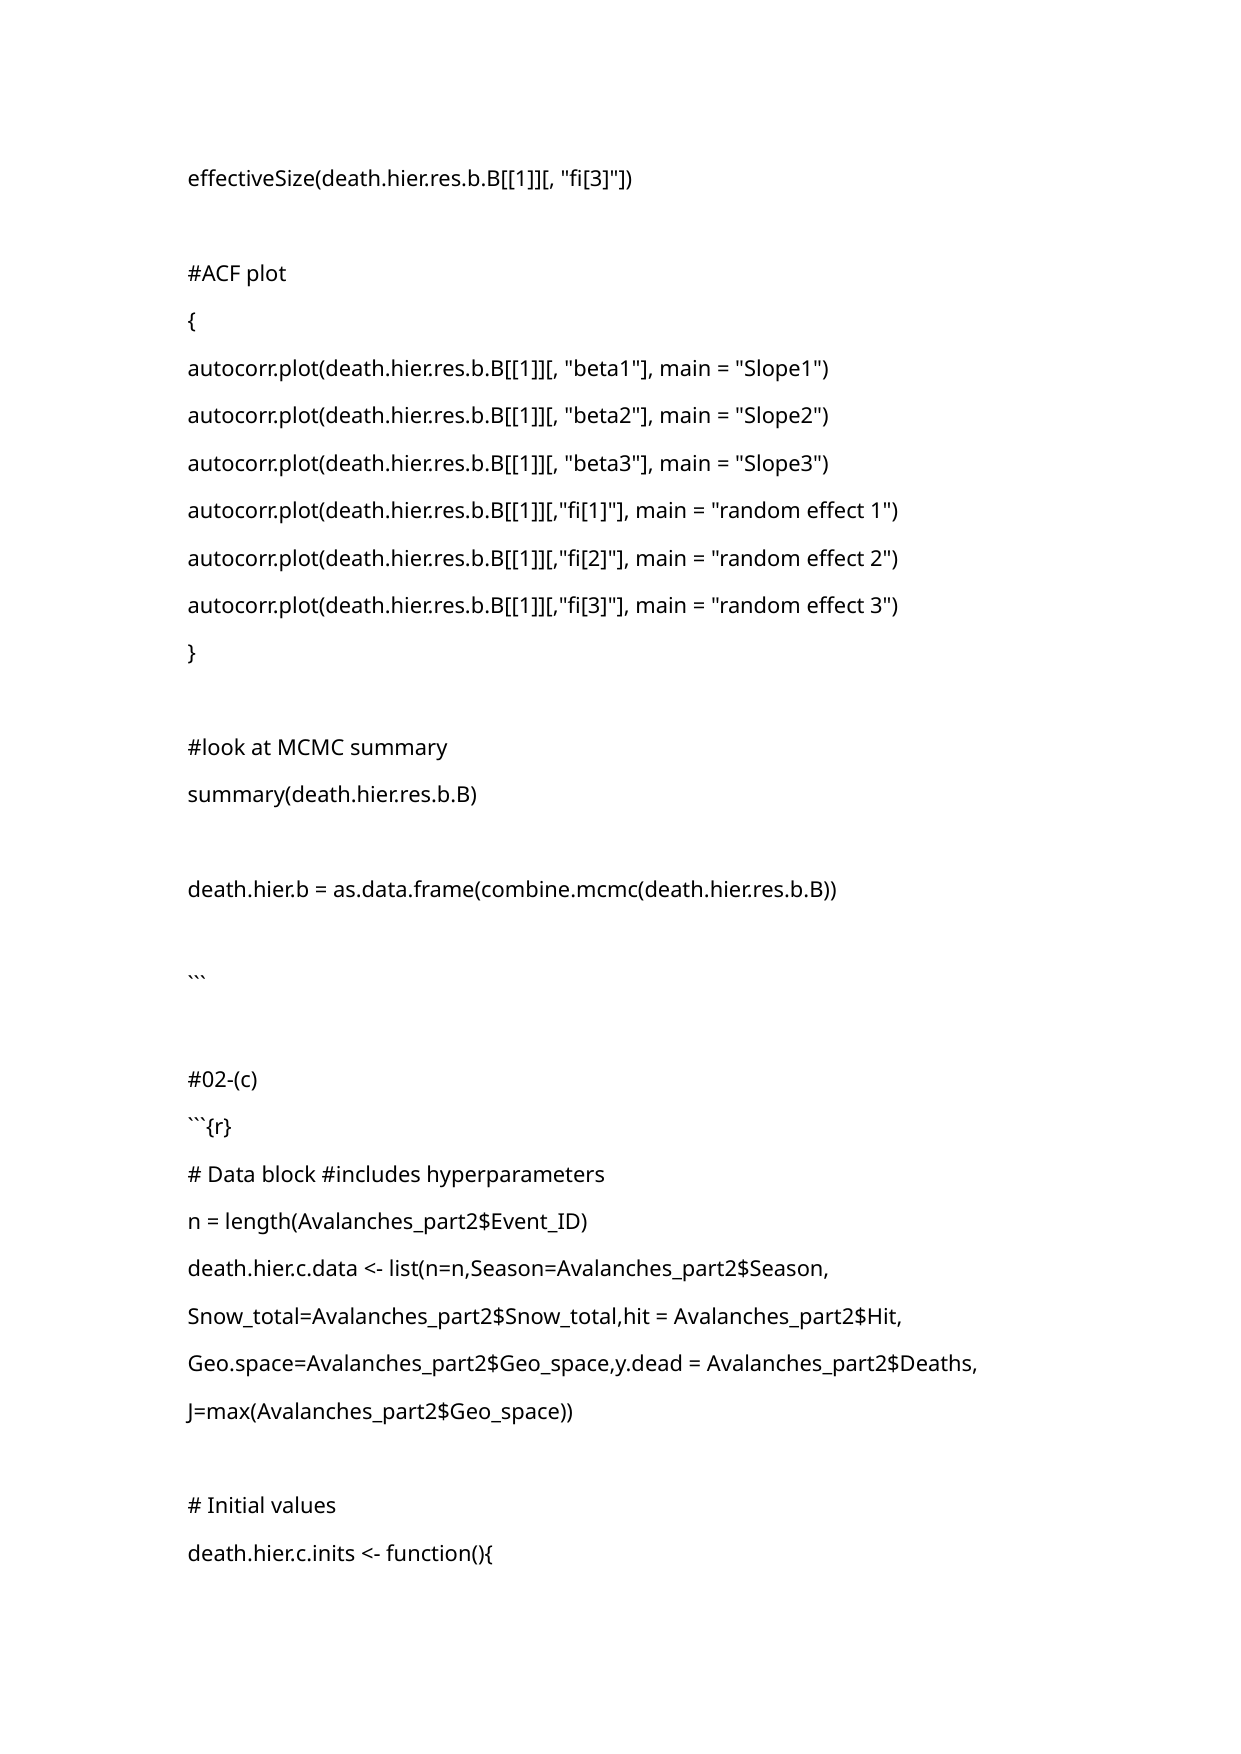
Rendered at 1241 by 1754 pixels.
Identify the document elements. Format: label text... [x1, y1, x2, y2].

text #02-(c) [187, 1062, 1053, 1095]
text autocorr.plot(death.hier.res.b.B[[1]][, "beta1"], main = "Slope1") [187, 352, 1053, 384]
text autocorr.plot(death.hier.res.b.B[[1]][, "beta3"], main = "Slope3") [187, 446, 1053, 479]
text autocorr.plot(death.hier.res.b.B[[1]][,"fi[3]"], main = "random effect 3") [187, 588, 1053, 621]
text #look at MCMC summary [187, 731, 1053, 763]
text death.hier.b = as.data.frame(combine.mcmc(death.hier.res.b.B)) [187, 873, 1053, 905]
text } [187, 636, 1053, 668]
text Geo.space=Avalanches_part2$Geo_space,y.dead = Avalanches_part2$Deaths, [187, 1347, 1053, 1379]
text autocorr.plot(death.hier.res.b.B[[1]][,"fi[2]"], main = "random effect 2") [187, 541, 1053, 574]
text # Data block #includes hyperparameters [187, 1157, 1053, 1190]
text death.hier.c.inits <- function(){ [187, 1536, 1053, 1569]
text summary(death.hier.res.b.B) [187, 778, 1053, 811]
text J=max(Avalanches_part2$Geo_space)) [187, 1394, 1053, 1427]
text Snow_total=Avalanches_part2$Snow_total,hit = Avalanches_part2$Hit, [187, 1299, 1053, 1332]
text autocorr.plot(death.hier.res.b.B[[1]][, "beta2"], main = "Slope2") [187, 399, 1053, 431]
text { [187, 304, 1053, 337]
text death.hier.c.data <- list(n=n,Season=Avalanches_part2$Season, [187, 1252, 1053, 1284]
text #ACF plot [187, 257, 1053, 289]
text n = length(Avalanches_part2$Event_ID) [187, 1205, 1053, 1237]
text ``` [187, 968, 1053, 1000]
text effectiveSize(death.hier.res.b.B[[1]][, "fi[3]"]) [187, 162, 1053, 194]
text # Initial values [187, 1489, 1053, 1522]
text autocorr.plot(death.hier.res.b.B[[1]][,"fi[1]"], main = "random effect 1") [187, 494, 1053, 526]
text ```{r} [187, 1110, 1053, 1142]
